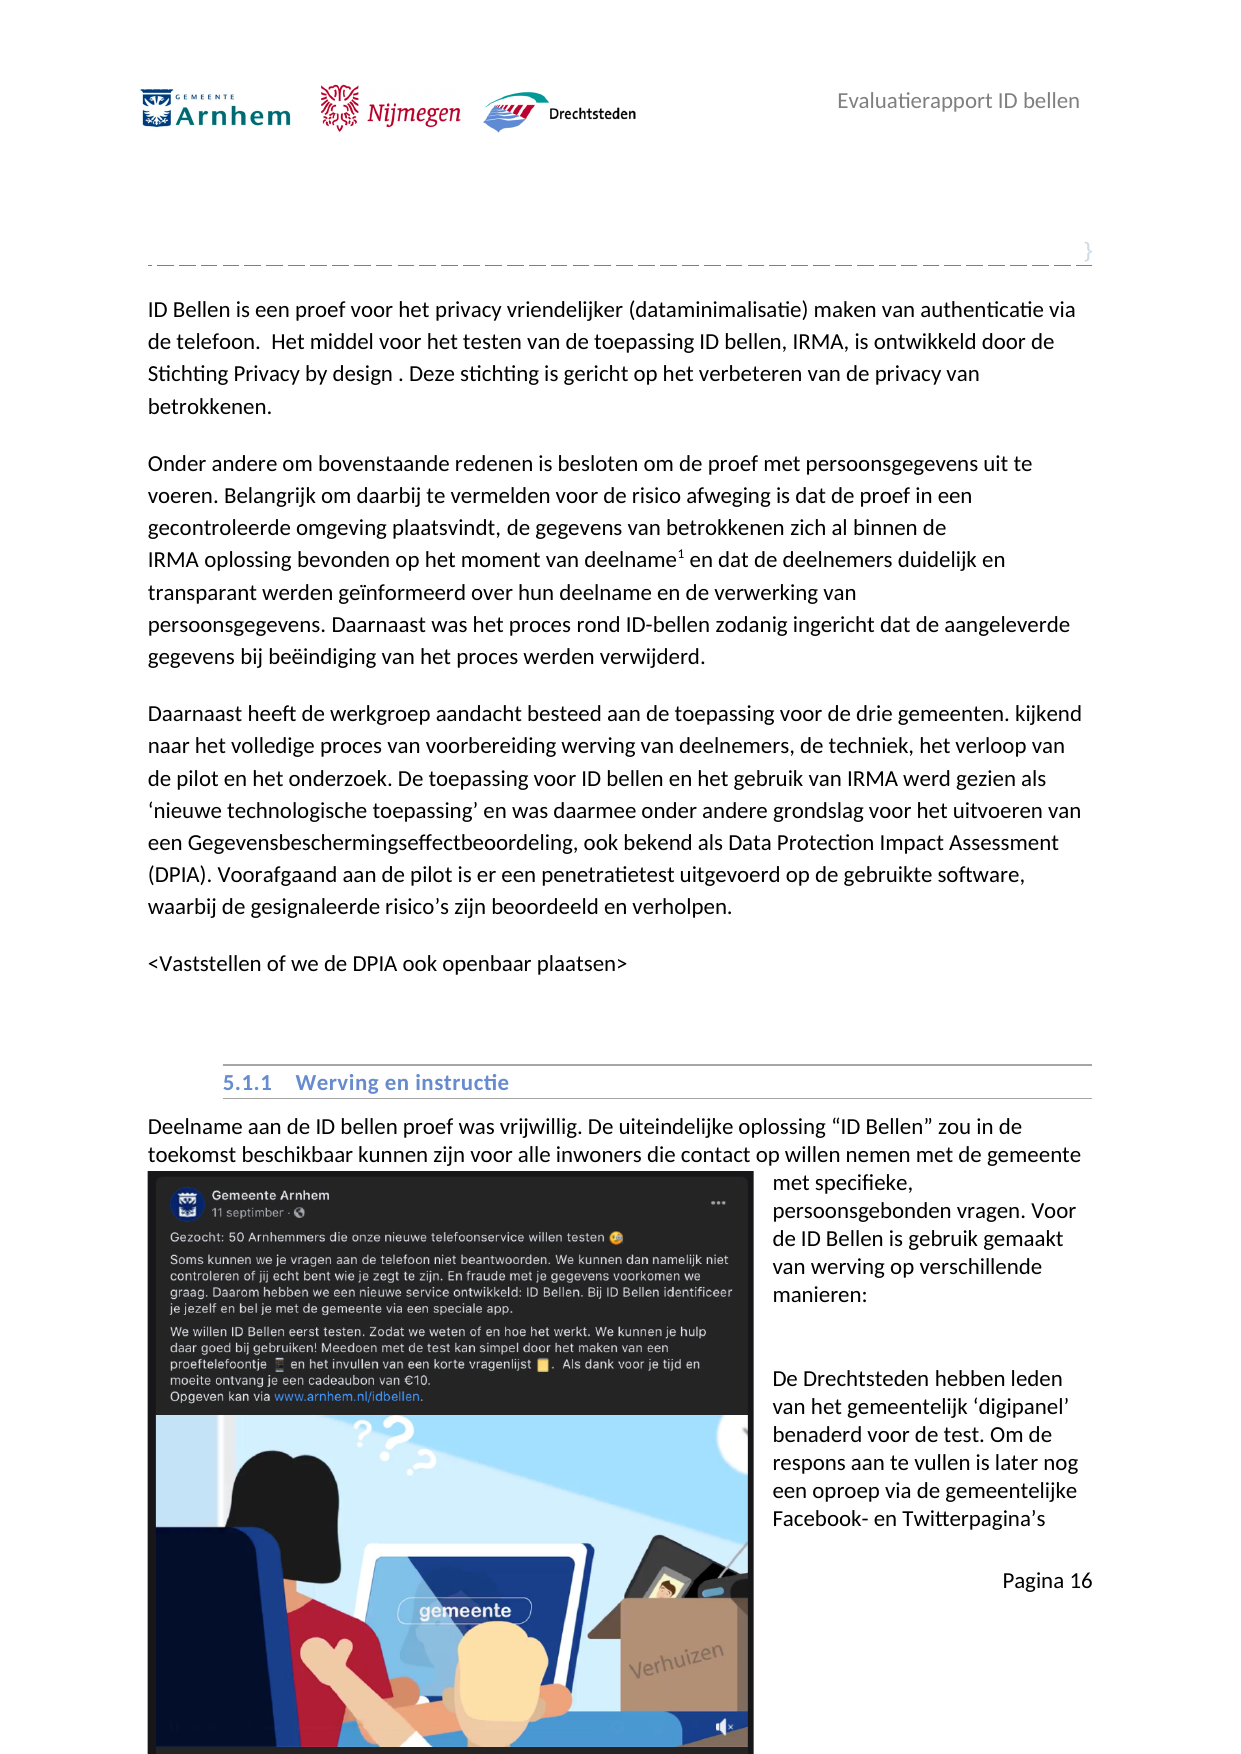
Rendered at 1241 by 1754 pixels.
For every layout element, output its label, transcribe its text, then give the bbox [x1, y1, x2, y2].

text Daarnaast heeft de werkgroep aandacht besteed aan de toepassing voor de drie gemeenten. kijkend naar het volledige proces van voorbereiding werving van deelnemers, de techniek, het verloop van de pilot en het onderzoek. De toepassing voor ID bellen en het gebruik van IRMA werd gezien als ‘nieuwe technologische toepassing’ en was daarmee onder andere grondslag voor het uitvoeren van een Gegevensbeschermingseffectbeoordeling, ook bekend als Data Protection Impact Assessment (DPIA). Voorafgaand aan de pilot is er een penetratietest uitgevoerd op de gebruikte software, waarbij de gesignaleerde risico’s zijn beoordeeld en verholpen. [148, 699, 1092, 920]
text Deelname aan de ID bellen proef was vrijwillig. De uiteindelijke oplossing “ID Bellen” zou in de toekomst beschikbaar kunnen zijn voor alle inwoners die contact op willen nemen met de gemeente met specifieke, persoonsgebonden vragen. Voor de ID Bellen is gebruik gemaakt van werving op verschillende manieren: [868, 1112, 1092, 1308]
picture [318, 83, 463, 136]
picture [132, 78, 296, 131]
picture [477, 84, 641, 135]
text <Vaststellen of we de DPIA ook openbaar plaatsen> [148, 949, 1092, 978]
subtitle Werving en instructie [223, 1066, 1092, 1098]
text ID Bellen is een proef voor het privacy vriendelijker (dataminimalisatie) maken van authenticatie via de telefoon. Het middel voor het testen van de toepassing ID bellen, IRMA, is ontwikkeld door de Stichting Privacy by design . Deze stichting is gericht op het verbeteren van de privacy van betrokkenen. [148, 295, 1092, 420]
picture [147, 1171, 754, 1754]
text Deelname aan de ID bellen proef was vrijwillig. De uiteindelijke oplossing “ID Bellen” zou in de toekomst beschikbaar kunnen zijn voor alle inwoners die contact op willen nemen met de gemeente met specifieke, persoonsgebonden vragen. Voor de ID Bellen is gebruik gemaakt van werving op verschillende manieren: [148, 1168, 772, 1308]
text Onder andere om bovenstaande redenen is besloten om de proef met persoonsgegevens uit te voeren. Belangrijk om daarbij te vermelden voor de risico afweging is dat de proef in een gecontroleerde omgeving plaatsvindt, de gegevens van betrokkenen zich al binnen de IRMA oplossing bevonden op het moment van deelname1 en dat de deelnemers duidelijk en transparant werden geïnformeerd over hun deelname en de verwerking van persoonsgegevens. Daarnaast was het proces rond ID-bellen zodanig ingericht dat de aangeleverde gegevens bij beëindiging van het proces werden verwijderd. [148, 449, 1092, 670]
